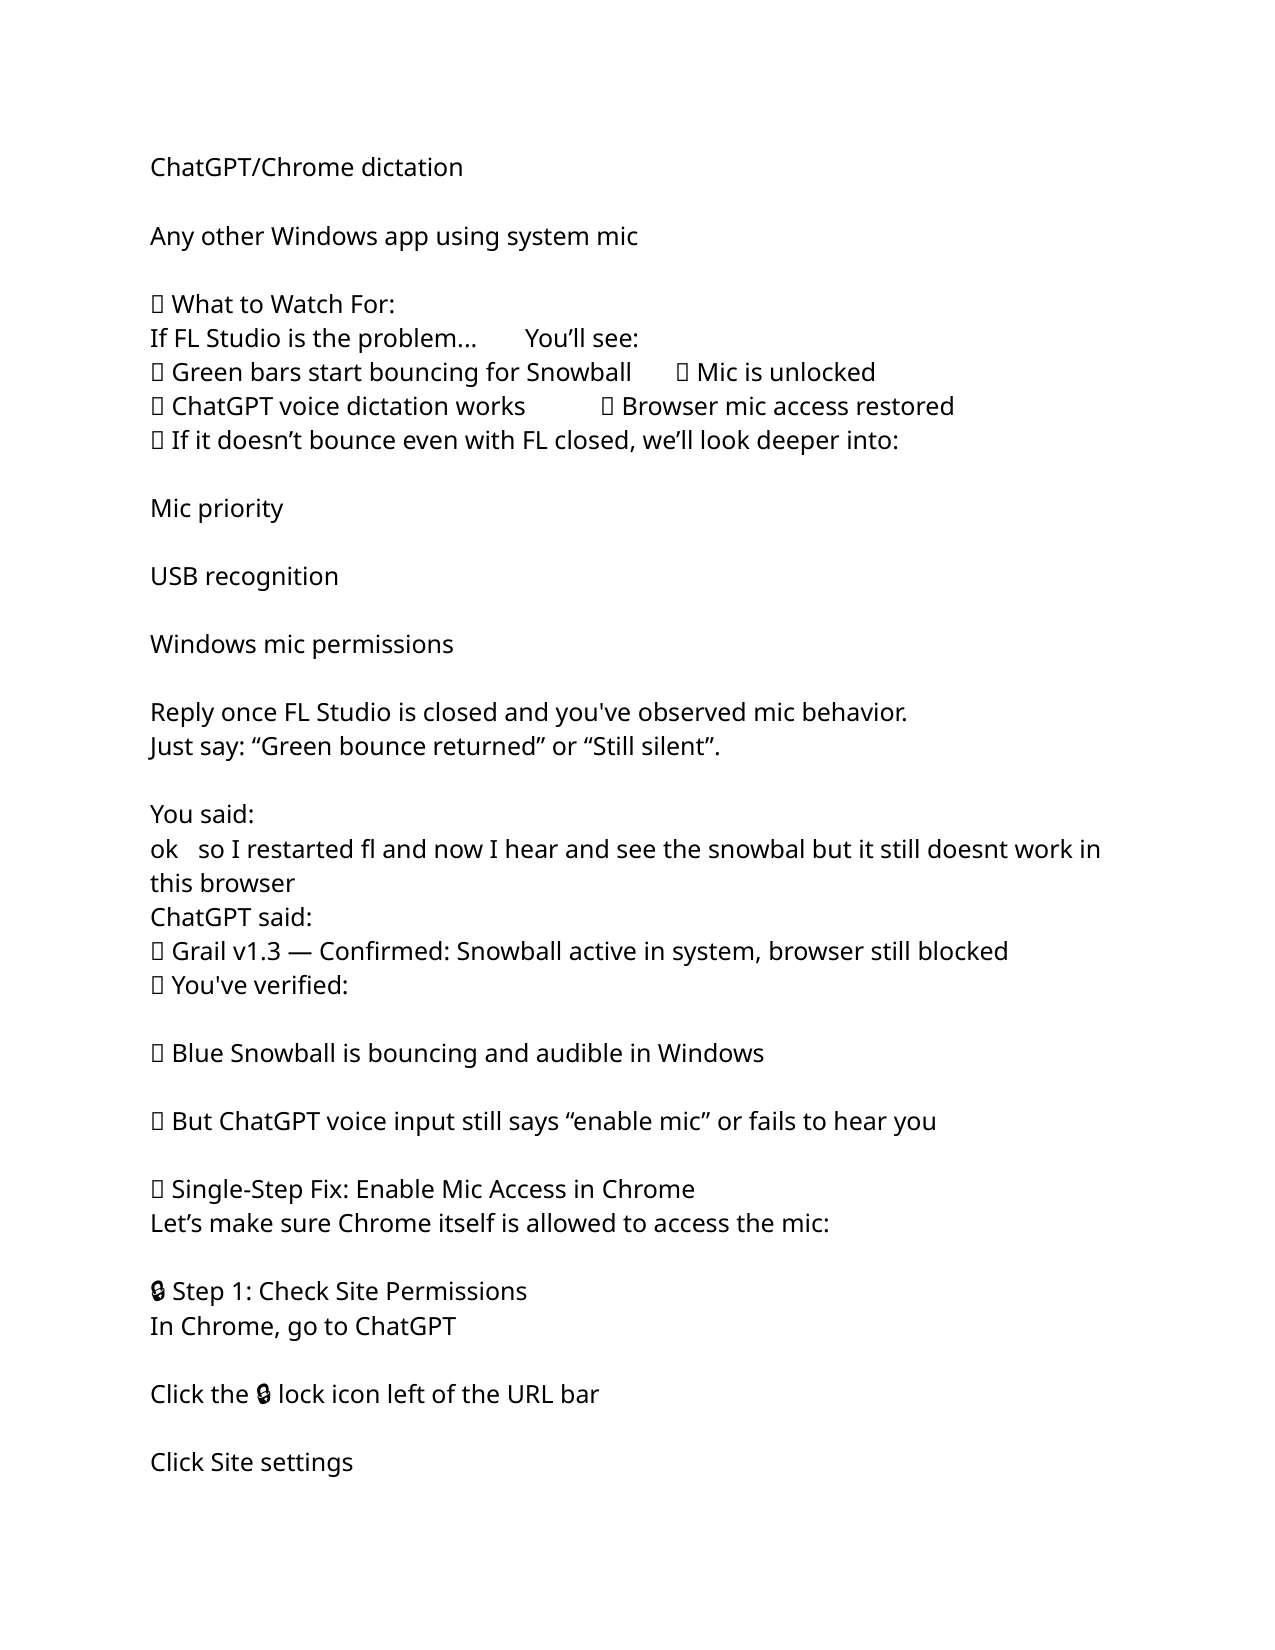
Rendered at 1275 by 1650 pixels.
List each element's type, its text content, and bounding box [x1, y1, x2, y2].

text ok so I restarted fl and now I hear and see the snowbal but it still doesnt work in this browser [150, 831, 1125, 899]
text ✅ Blue Snowball is bouncing and audible in Windows [150, 1036, 1125, 1070]
text 🎯 You've verified: [150, 967, 1125, 1002]
text 🔒 Step 1: Check Site Permissions [150, 1274, 1125, 1308]
text 🛑 If it doesn’t bounce even with FL closed, we’ll look deeper into: [150, 422, 1125, 457]
text ✅ Single-Step Fix: Enable Mic Access in Chrome [150, 1172, 1125, 1206]
text Click the 🔒 lock icon left of the URL bar [150, 1376, 1125, 1410]
text ❌ But ChatGPT voice input still says “enable mic” or fails to hear you [150, 1104, 1125, 1138]
text 🧼 ChatGPT voice dictation works ✅ Browser mic access restored [150, 388, 1125, 422]
text You said: [150, 797, 1125, 831]
text If FL Studio is the problem... You’ll see: [150, 320, 1125, 354]
text 🎤 Green bars start bouncing for Snowball ✅ Mic is unlocked [150, 354, 1125, 388]
text ChatGPT/Chrome dictation [150, 150, 1125, 184]
text ChatGPT said: [150, 899, 1125, 933]
text Mic priority [150, 491, 1125, 525]
text Just say: “Green bounce returned” or “Still silent”. [150, 729, 1125, 763]
text Click Site settings [150, 1444, 1125, 1478]
text Let’s make sure Chrome itself is allowed to access the mic: [150, 1206, 1125, 1240]
text Reply once FL Studio is closed and you've observed mic behavior. [150, 695, 1125, 729]
text USB recognition [150, 559, 1125, 593]
text In Chrome, go to ChatGPT [150, 1308, 1125, 1342]
text ✅ What to Watch For: [150, 286, 1125, 320]
text Any other Windows app using system mic [150, 218, 1125, 252]
text Windows mic permissions [150, 627, 1125, 661]
text 📡 Grail v1.3 — Confirmed: Snowball active in system, browser still blocked [150, 933, 1125, 967]
